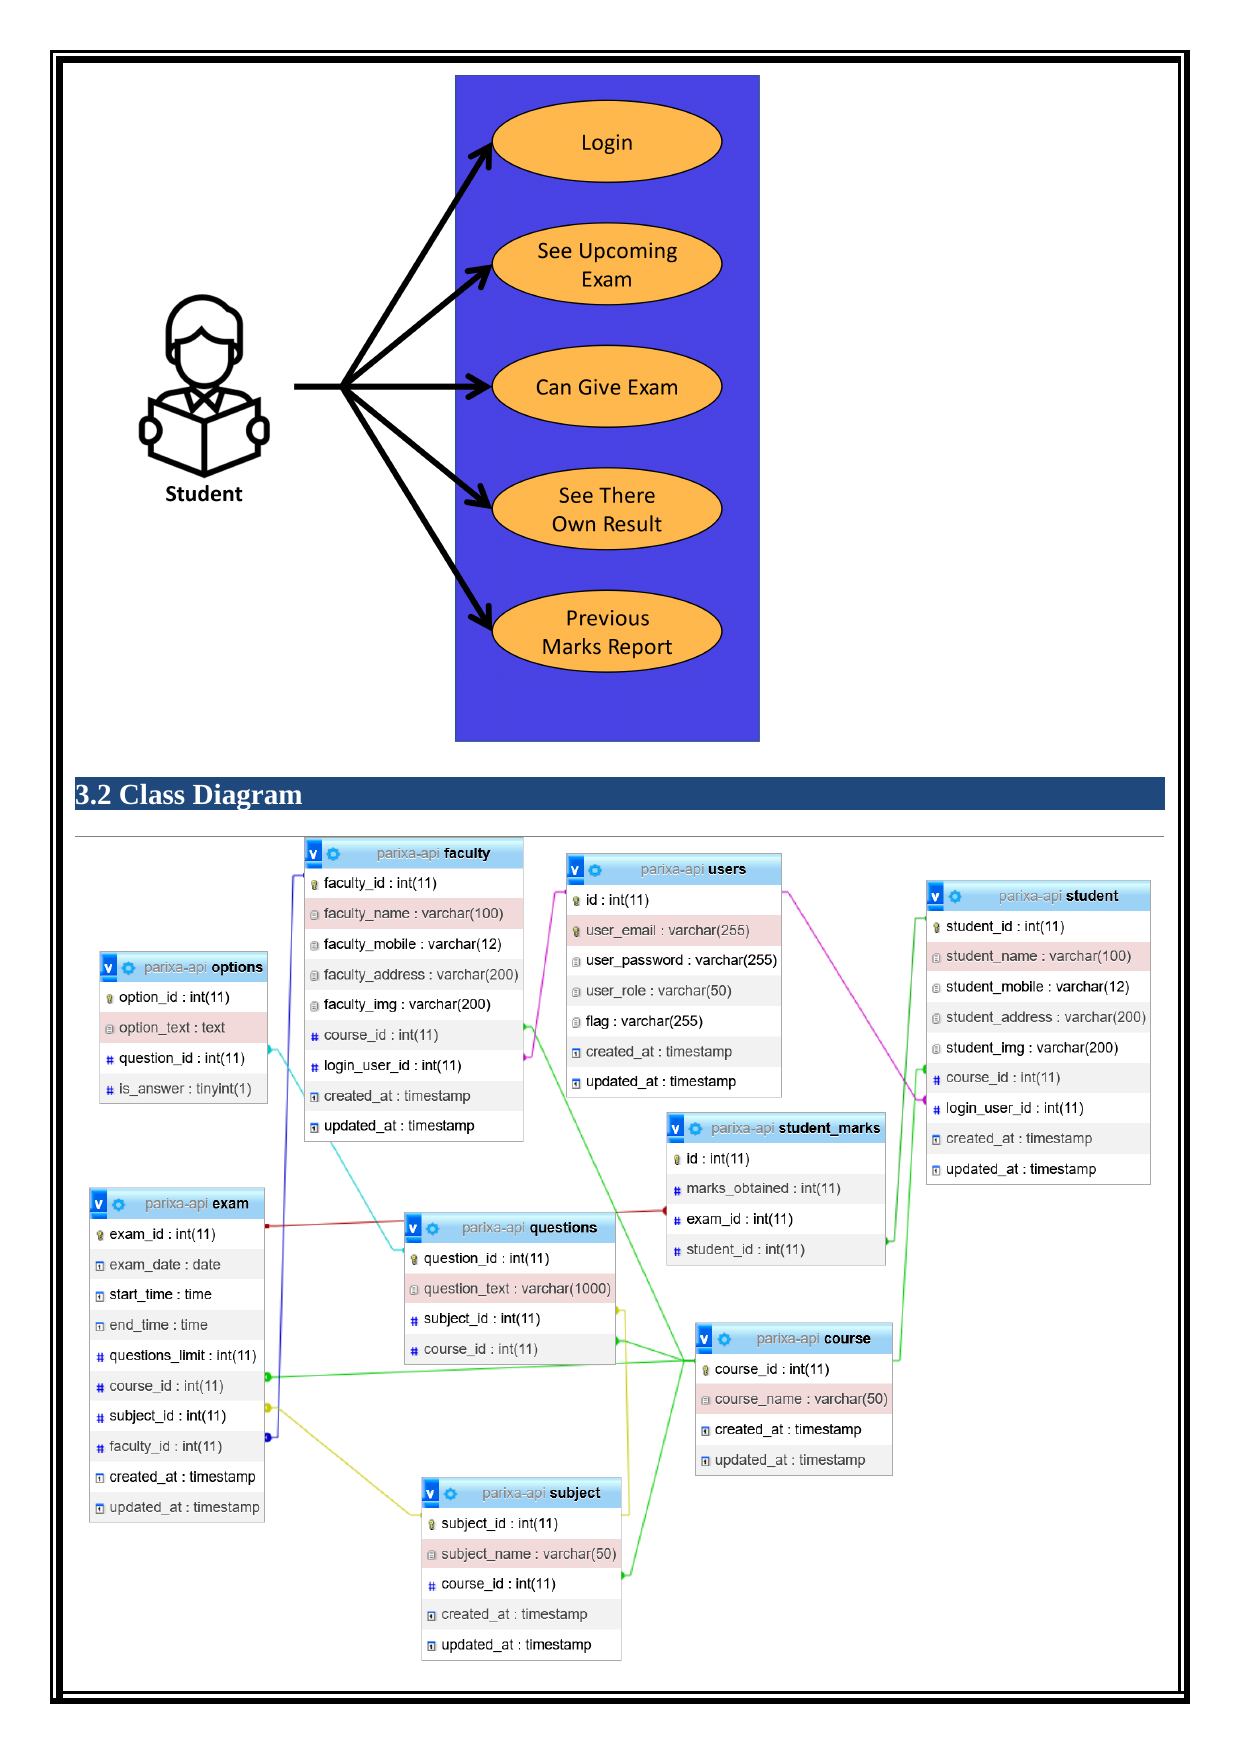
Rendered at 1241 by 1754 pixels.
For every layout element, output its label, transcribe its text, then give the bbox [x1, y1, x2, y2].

text 3.2 Class Diagram [75, 777, 1165, 810]
picture [112, 75, 760, 742]
picture [75, 836, 1164, 1662]
